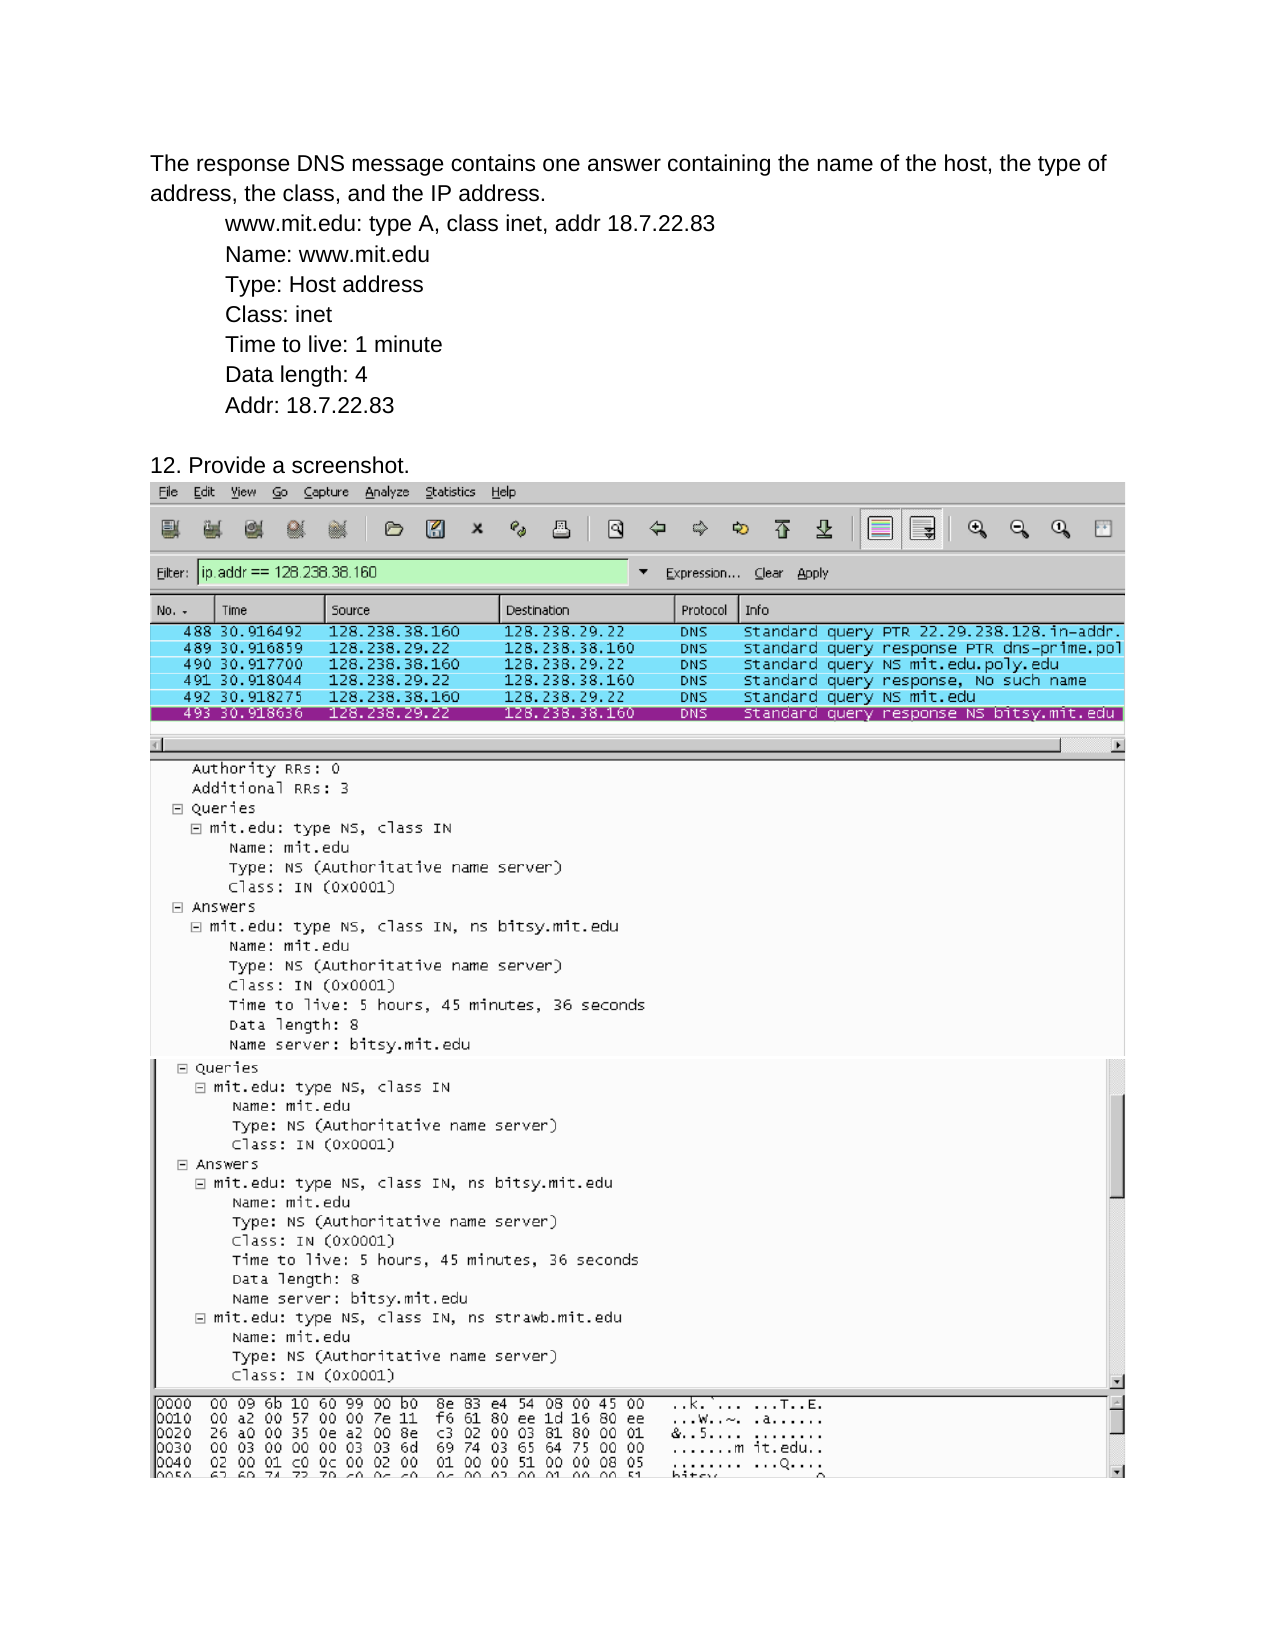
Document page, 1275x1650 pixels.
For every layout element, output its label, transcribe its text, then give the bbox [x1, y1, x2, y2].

text www.mit.edu: type A, class inet, addr 18.7.22.83 [150, 210, 1125, 237]
text Data length: 4 [150, 361, 1125, 388]
text Addr: 18.7.22.83 [150, 392, 1125, 418]
text Type: Host address [150, 271, 1125, 297]
picture [150, 482, 1125, 1056]
picture [150, 1059, 1125, 1478]
text Time to live: 1 minute [150, 331, 1125, 358]
text Class: inet [150, 301, 1125, 327]
text The response DNS message contains one answer containing the name of the host, the type of address, the class, and the IP address. [150, 150, 1125, 207]
text 12. Provide a screenshot. [150, 452, 1125, 478]
text Name: www.mit.edu [150, 241, 1125, 267]
